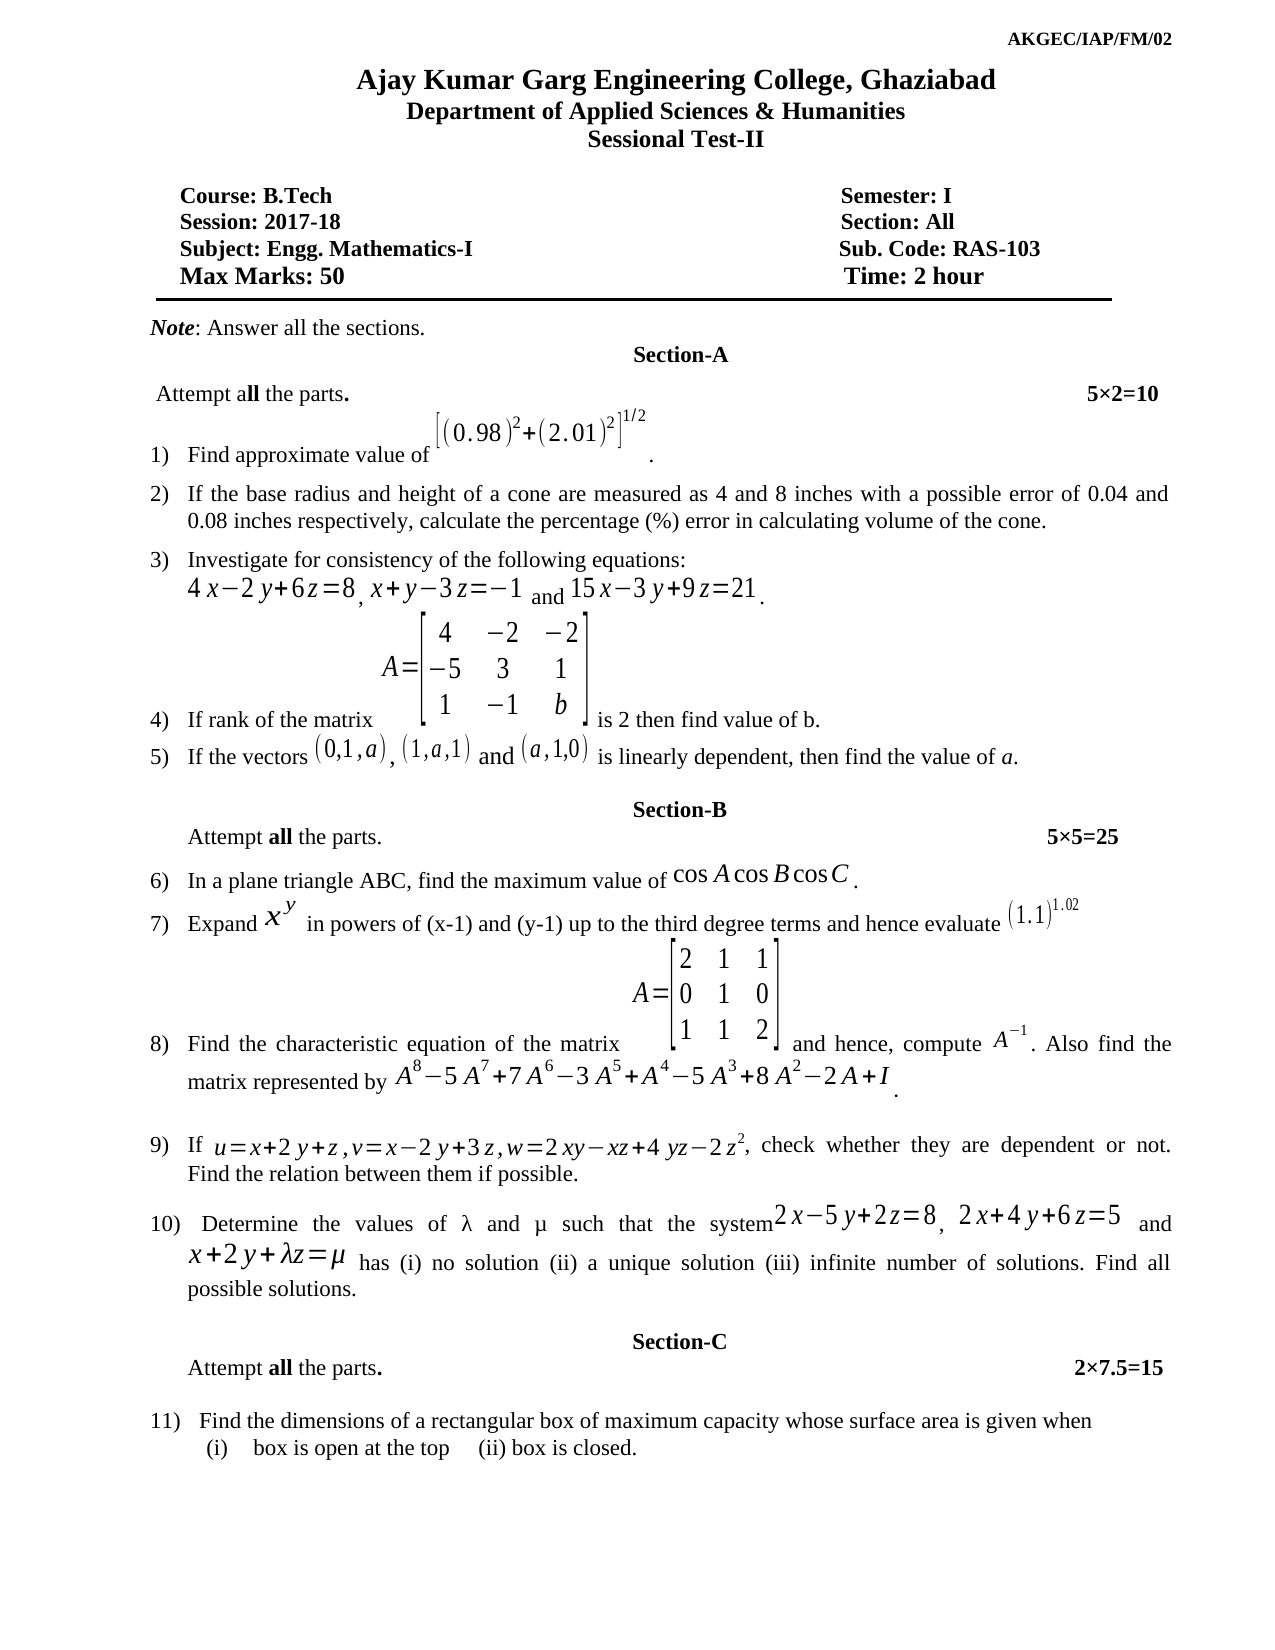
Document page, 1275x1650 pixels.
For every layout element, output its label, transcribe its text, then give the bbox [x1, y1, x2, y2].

list Section-C [187, 1328, 1172, 1354]
list Attempt all the parts. 2×7.5=15 [187, 1354, 1172, 1381]
list If the vectors , and is linearly dependent, then find the value of a. [150, 732, 1172, 770]
list Expand in powers of (x-1) and (y-1) up to the third degree terms and hence evaluate [150, 893, 1172, 936]
list Find the dimensions of a rectangular box of maximum capacity whose surface area is given when [150, 1407, 1172, 1433]
list Investigate for consistency of the following equations: [150, 546, 1172, 572]
list Find approximate value of . [150, 407, 1172, 468]
text Section-A [150, 341, 1172, 367]
list box is open at the top (ii) box is closed. [206, 1433, 1172, 1460]
list If the base radius and height of a cone are measured as 4 and 8 inches with a possible error of 0.04 and 0.08 inches respectively, calculate the percentage (%) error in calculating volume of the cone. [150, 480, 1172, 533]
list Attempt all the parts. 5×5=25 [187, 823, 1172, 849]
list Section-B [187, 797, 1172, 823]
text Note: Answer all the sections. [150, 314, 1172, 341]
list Find the characteristic equation of the matrix and hence, compute . Also find the matrix represented by . [150, 936, 1172, 1103]
text Attempt all the parts. 5×2=10 [150, 380, 1172, 407]
list If rank of the matrix is 2 then find value of b. [150, 610, 1172, 732]
list , and . [187, 572, 1172, 610]
list If , check whether they are dependent or not. Find the relation between them if possible. [150, 1129, 1172, 1187]
list Determine the values of λ and µ such that the system, and has (i) no solution (ii) a unique solution (iii) infinite number of solutions. Find all possible solutions. [150, 1199, 1172, 1302]
list In a plane triangle ABC, find the maximum value of . [150, 859, 1172, 893]
